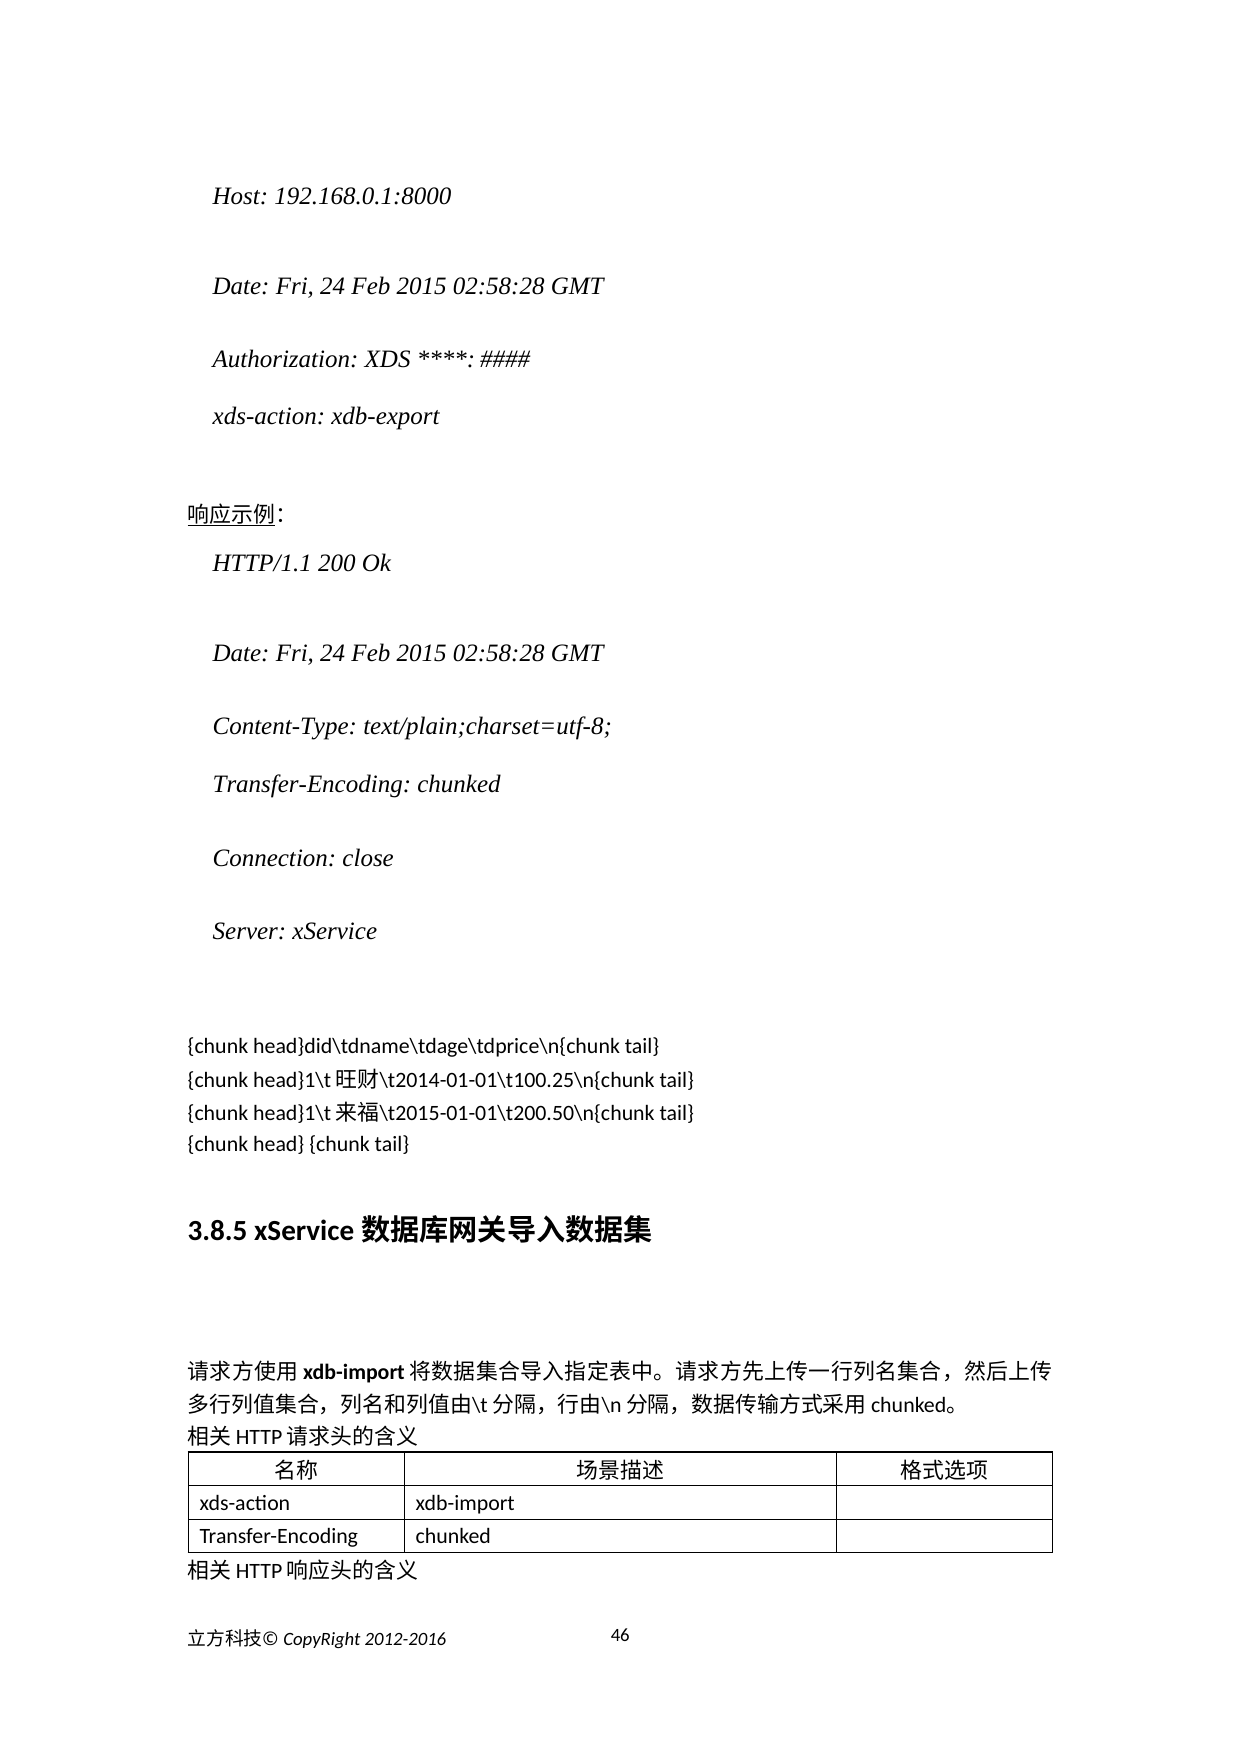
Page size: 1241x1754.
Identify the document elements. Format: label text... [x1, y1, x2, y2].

table_cell Transfer-Encoding [189, 1520, 404, 1552]
text Host: 192.168.0.1:8000 [212, 162, 1053, 227]
table_cell chunked [405, 1520, 836, 1552]
text Connection: close [212, 824, 1053, 889]
table_header 场景描述 [405, 1453, 836, 1485]
text Content-Type: text/plain;charset=utf-8; [212, 709, 1053, 742]
text Transfer-Encoding: chunked [212, 767, 1053, 799]
table_cell xds-action [189, 1486, 404, 1518]
table_header 格式选项 [837, 1453, 1052, 1485]
text {chunk head} {chunk tail} [187, 1127, 1053, 1159]
table_header 名称 [189, 1453, 404, 1485]
text Authorization: XDS ****: #### [212, 342, 1053, 374]
text Server: xService [212, 914, 1053, 947]
text 响应示例： [187, 497, 1053, 529]
table_cell xdb-import [405, 1486, 836, 1518]
text {chunk head}1\t来福\t2015-01-01\t200.50\n{chunk tail} [187, 1094, 1053, 1127]
text 相关HTTP请求头的含义 [187, 1419, 1053, 1451]
text 请求方使用xdb-import将数据集合导入指定表中。请求方先上传一行列名集合，然后上传多行列值集合，列名和列值由\t分隔，行由\n分隔，数据传输方式采用chunked。 [187, 1354, 1053, 1419]
text xds-action: xdb-export [187, 399, 1053, 432]
text HTTP/1.1 200 Ok [212, 529, 1053, 594]
table_cell [837, 1520, 1052, 1552]
table_cell [837, 1486, 1052, 1518]
text 相关HTTP响应头的含义 [187, 1553, 1053, 1586]
text {chunk head}1\t旺财\t2014-01-01\t100.25\n{chunk tail} [187, 1062, 1053, 1094]
subtitle 3.8.5 xService 数据库网关导入数据集 [187, 1195, 1053, 1260]
text {chunk head}did\tdname\tdage\tdprice\n{chunk tail} [187, 1029, 1053, 1062]
text Date: Fri, 24 Feb 2015 02:58:28 GMT [212, 619, 1053, 684]
text Date: Fri, 24 Feb 2015 02:58:28 GMT [212, 252, 1053, 317]
